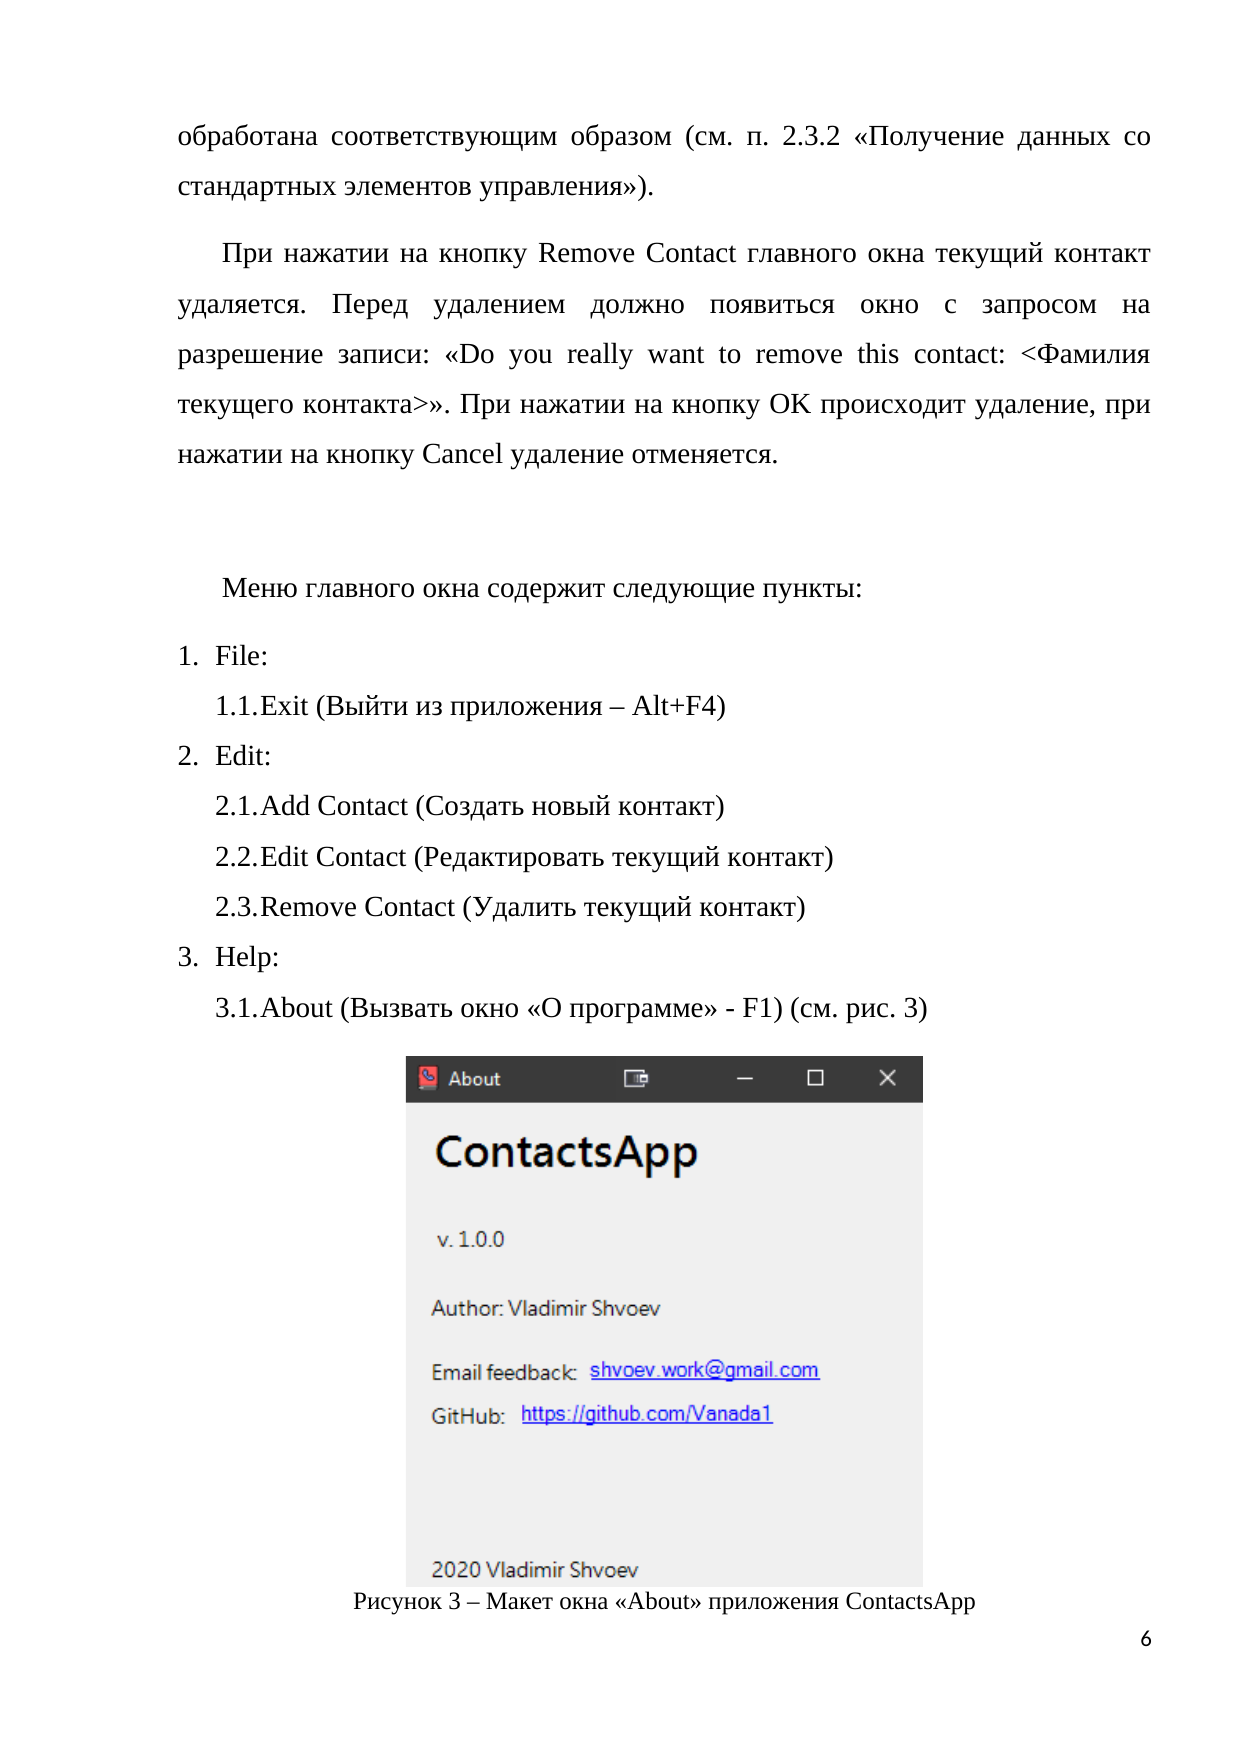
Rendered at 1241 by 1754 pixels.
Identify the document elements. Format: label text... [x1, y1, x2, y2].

list About (Вызвать окно «О программе» - F1) (см. рис. 3) [215, 990, 1152, 1023]
picture [405, 1056, 923, 1587]
text Меню главного окна содержит следующие пункты: [177, 571, 1152, 604]
list Edit Contact (Редактировать текущий контакт) [215, 839, 1152, 872]
list File: [177, 638, 1152, 671]
list Help: [177, 939, 1152, 973]
list Edit: [177, 738, 1152, 772]
list Exit (Выйти из приложения – Alt+F4) [215, 688, 1152, 721]
text При нажатии на кнопку Remove Contact главного окна текущий контакт удаляется. Перед удалением должно появиться окно с запросом на разрешение записи: «Do you really want to remove this contact: <Фамилия текущего контакта>». При нажатии на кнопку OK происходит удаление, при нажатии на кнопку Cancel удаление отменяется. [177, 235, 1152, 470]
text Рисунок 3 – Макет окна «About» приложения ContactsApp [177, 1586, 1152, 1615]
list Remove Contact (Удалить текущий контакт) [215, 889, 1152, 923]
list Add Contact (Создать новый контакт) [215, 788, 1152, 822]
